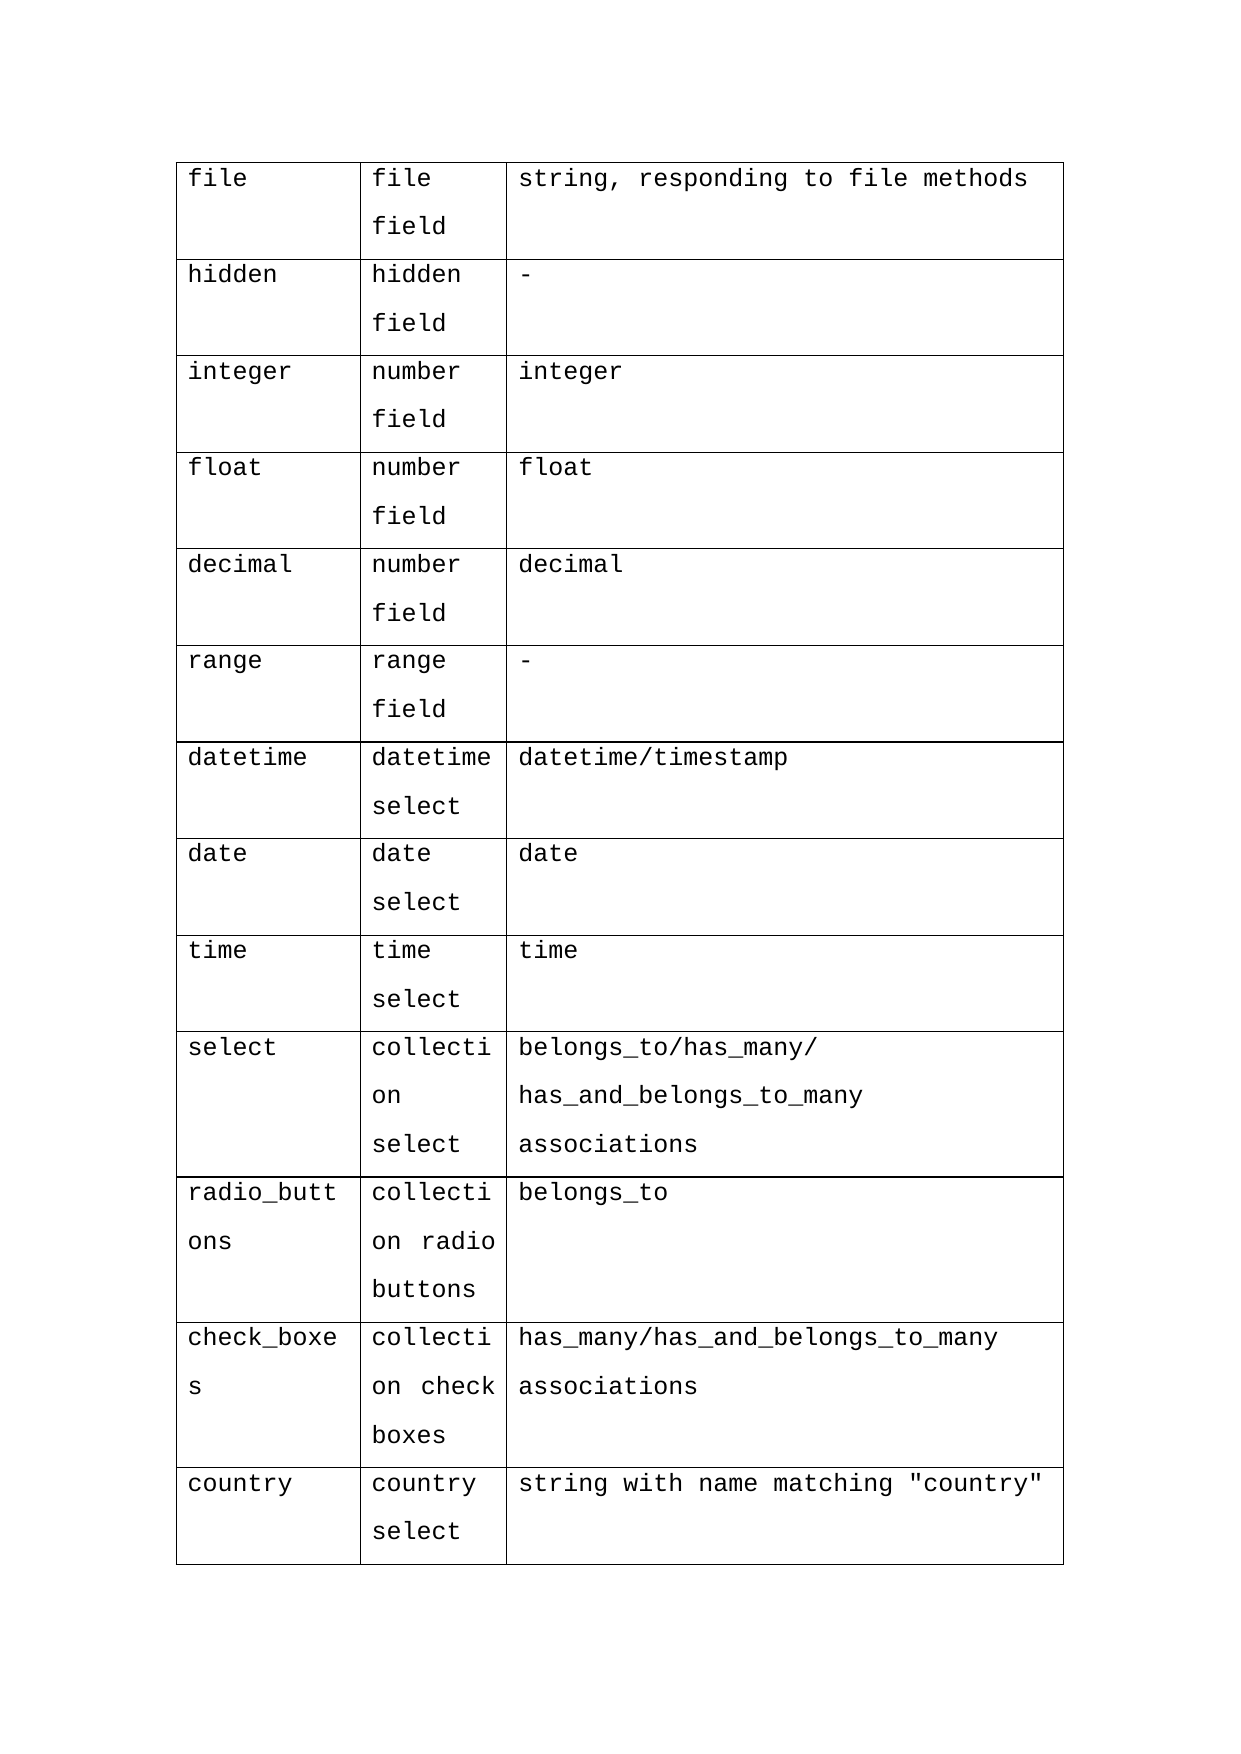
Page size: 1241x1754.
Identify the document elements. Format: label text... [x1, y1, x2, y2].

table_cell belongs_to/has_many/has_and_belongs_to_many associations [507, 1032, 1063, 1176]
table_cell country [177, 1468, 360, 1563]
table_cell date [177, 839, 360, 934]
table_cell number field [361, 549, 506, 645]
table_cell time select [361, 936, 506, 1031]
table_cell float [507, 453, 1063, 548]
table_cell float [177, 453, 360, 548]
table_cell hidden [177, 260, 360, 355]
table_cell range [177, 646, 360, 741]
table_cell time [177, 936, 360, 1031]
table_cell datetime/timestamp [507, 743, 1063, 838]
table_cell number field [361, 356, 506, 452]
table_cell - [507, 646, 1063, 741]
table_cell string with name matching "country" [507, 1468, 1063, 1563]
table_cell file [177, 163, 360, 258]
table_cell integer [507, 356, 1063, 452]
table_cell collection check boxes [361, 1323, 506, 1467]
table_cell radio_buttons [177, 1178, 360, 1322]
table_cell - [507, 260, 1063, 355]
table_cell country select [361, 1468, 506, 1563]
table_cell file field [361, 163, 506, 258]
table_cell select [177, 1032, 360, 1176]
table_cell date select [361, 839, 506, 934]
table_cell date [507, 839, 1063, 934]
table_cell decimal [507, 549, 1063, 645]
table_cell collection radio buttons [361, 1178, 506, 1322]
table_cell time [507, 936, 1063, 1031]
table_cell belongs_to [507, 1178, 1063, 1322]
table_cell number field [361, 453, 506, 548]
table_cell check_boxes [177, 1323, 360, 1467]
table_cell string, responding to file methods [507, 163, 1063, 258]
table_cell datetime [177, 743, 360, 838]
table_cell integer [177, 356, 360, 452]
table_cell hidden field [361, 260, 506, 355]
table_cell has_many/has_and_belongs_to_many associations [507, 1323, 1063, 1467]
table_cell datetime select [361, 743, 506, 838]
table_cell collection select [361, 1032, 506, 1176]
table_cell range field [361, 646, 506, 741]
table_cell decimal [177, 549, 360, 645]
